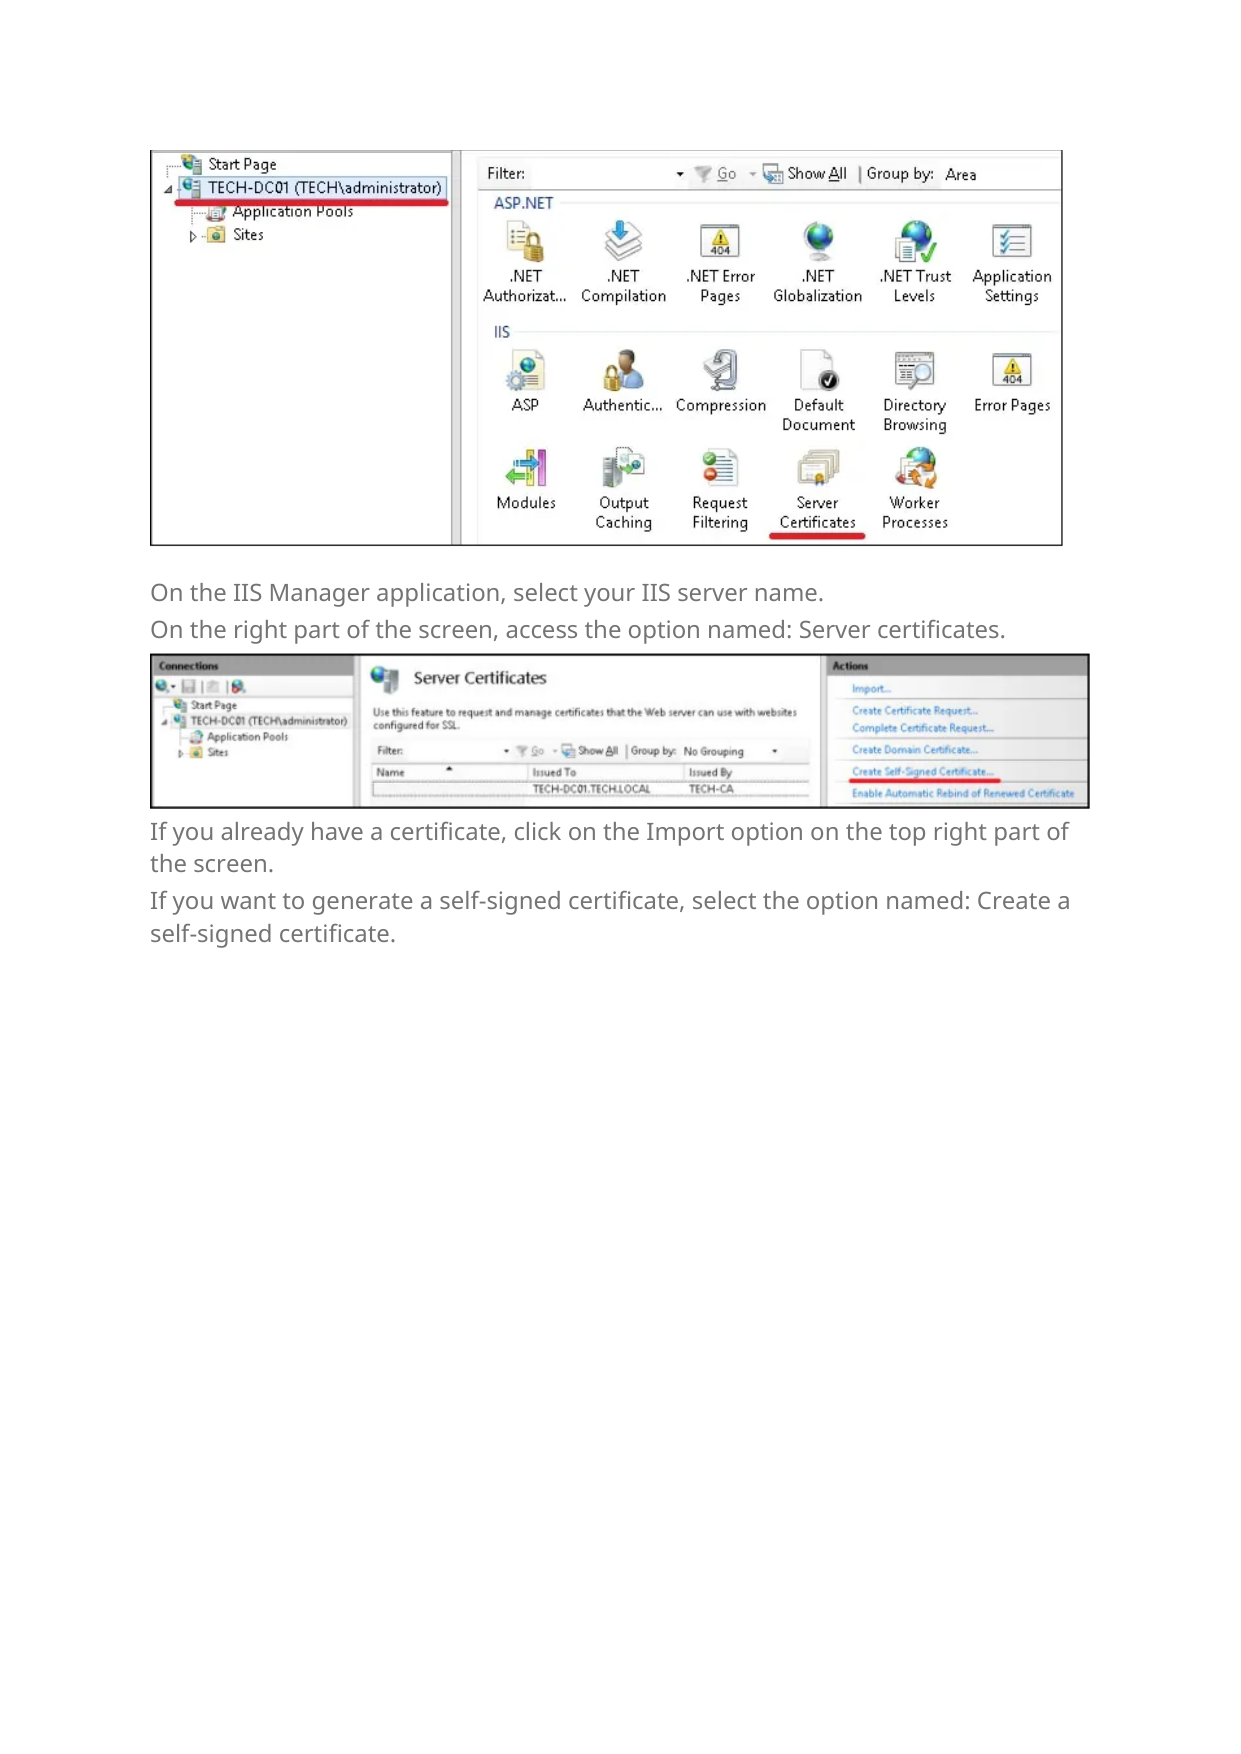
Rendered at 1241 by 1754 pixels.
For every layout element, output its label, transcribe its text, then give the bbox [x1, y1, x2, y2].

text On the right part of the screen, access the option named: Server certificates. [150, 613, 1090, 646]
picture [150, 650, 1091, 815]
text On the IIS Manager application, select your IIS server name. [150, 576, 1090, 608]
text If you want to generate a self-signed certificate, select the option named: Create a self-signed certificate. [150, 884, 1090, 949]
text If you already have a certificate, click on the Import option on the top right part of the screen. [150, 815, 1090, 879]
